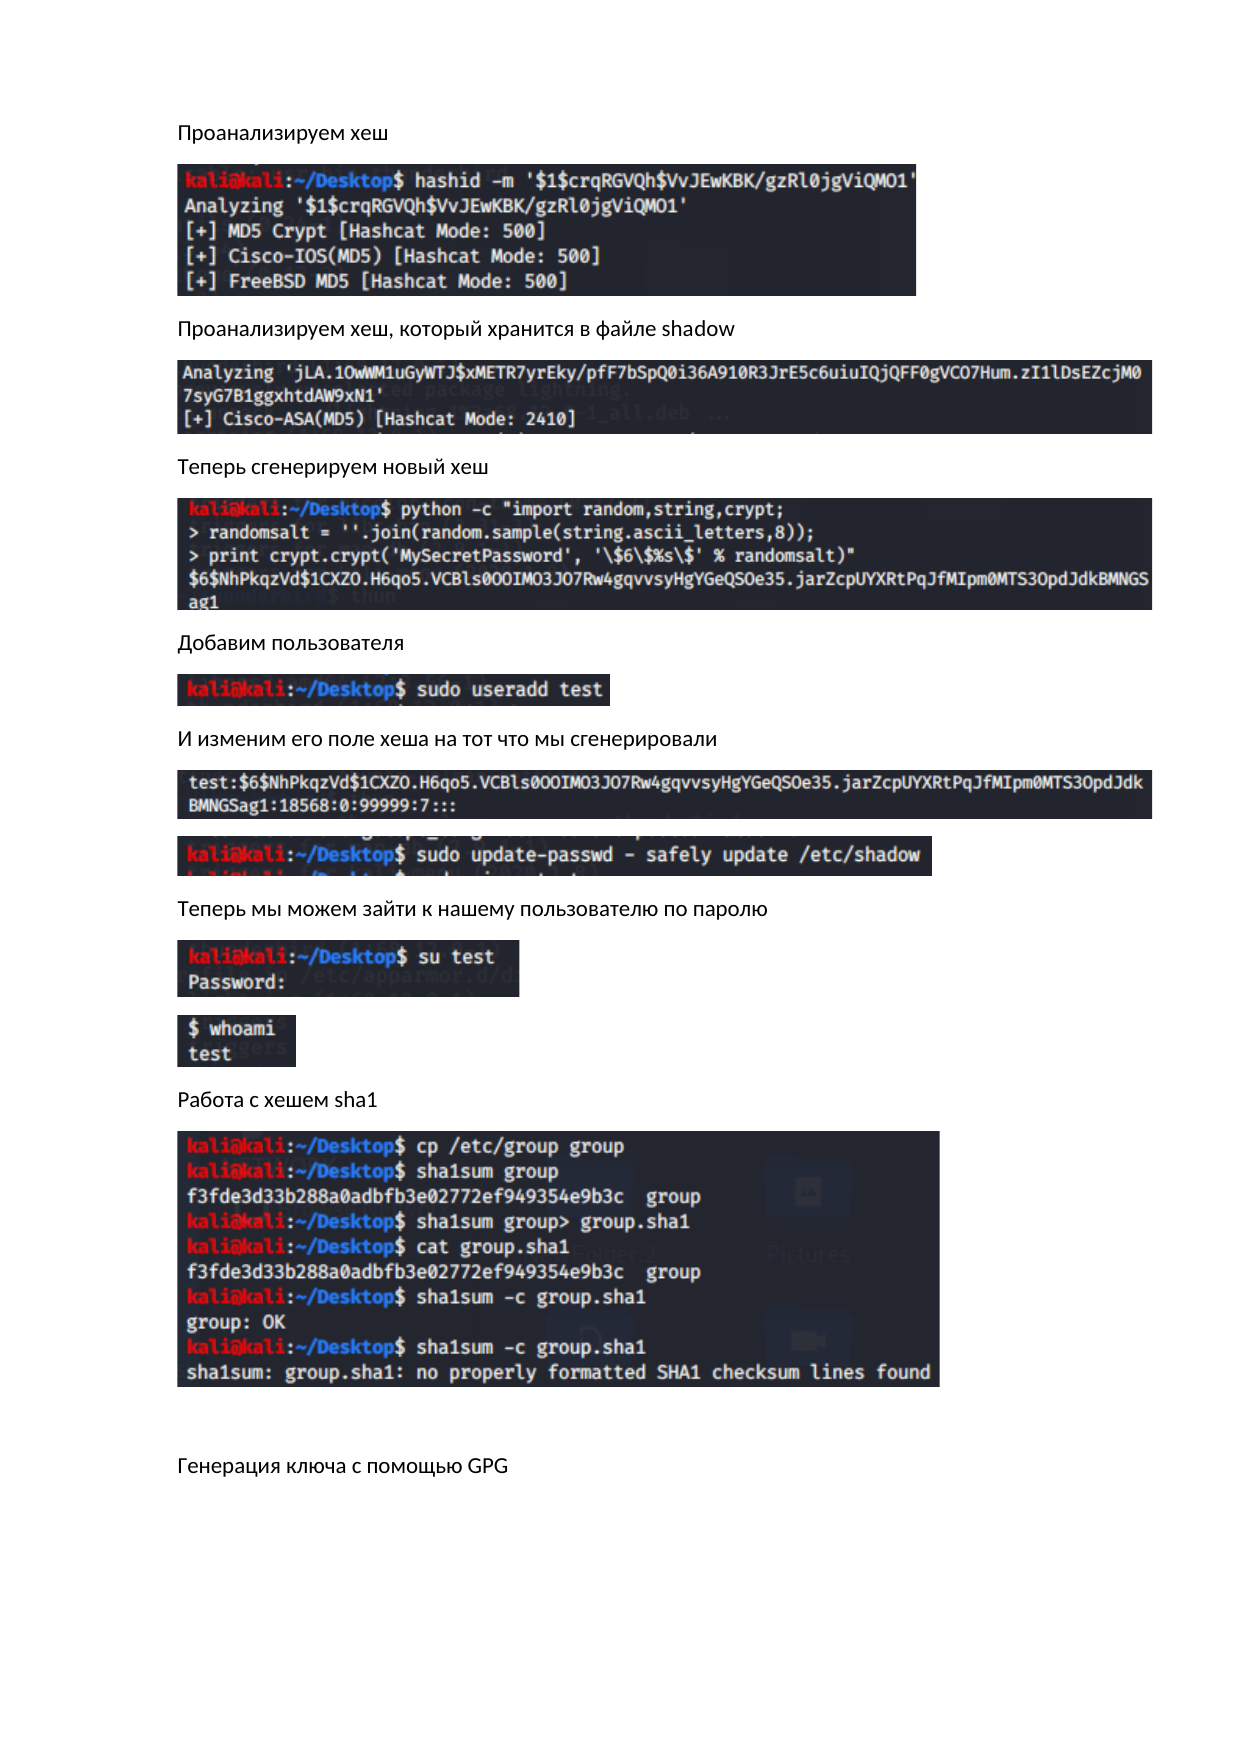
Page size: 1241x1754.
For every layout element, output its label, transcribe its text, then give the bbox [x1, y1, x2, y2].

picture [177, 1015, 296, 1067]
picture [177, 674, 610, 706]
picture [177, 940, 520, 997]
picture [177, 770, 1153, 819]
text Теперь мы можем зайти к нашему пользователю по паролю [177, 894, 1152, 922]
text Работа с хешем sha1 [177, 1085, 1152, 1113]
text Проанализируем хеш [177, 118, 1152, 146]
text Генерация ключа с помощью GPG [177, 1451, 1152, 1479]
picture [177, 1131, 940, 1387]
text И изменим его поле хеша на тот что мы сгенерировали [177, 724, 1152, 752]
picture [177, 498, 1153, 610]
text Теперь сгенерируем новый хеш [177, 452, 1152, 480]
picture [177, 164, 917, 296]
picture [177, 360, 1153, 434]
text Добавим пользователя [177, 628, 1152, 656]
text Проанализируем хеш, который хранится в файле shadow [177, 314, 1152, 342]
picture [177, 836, 932, 876]
